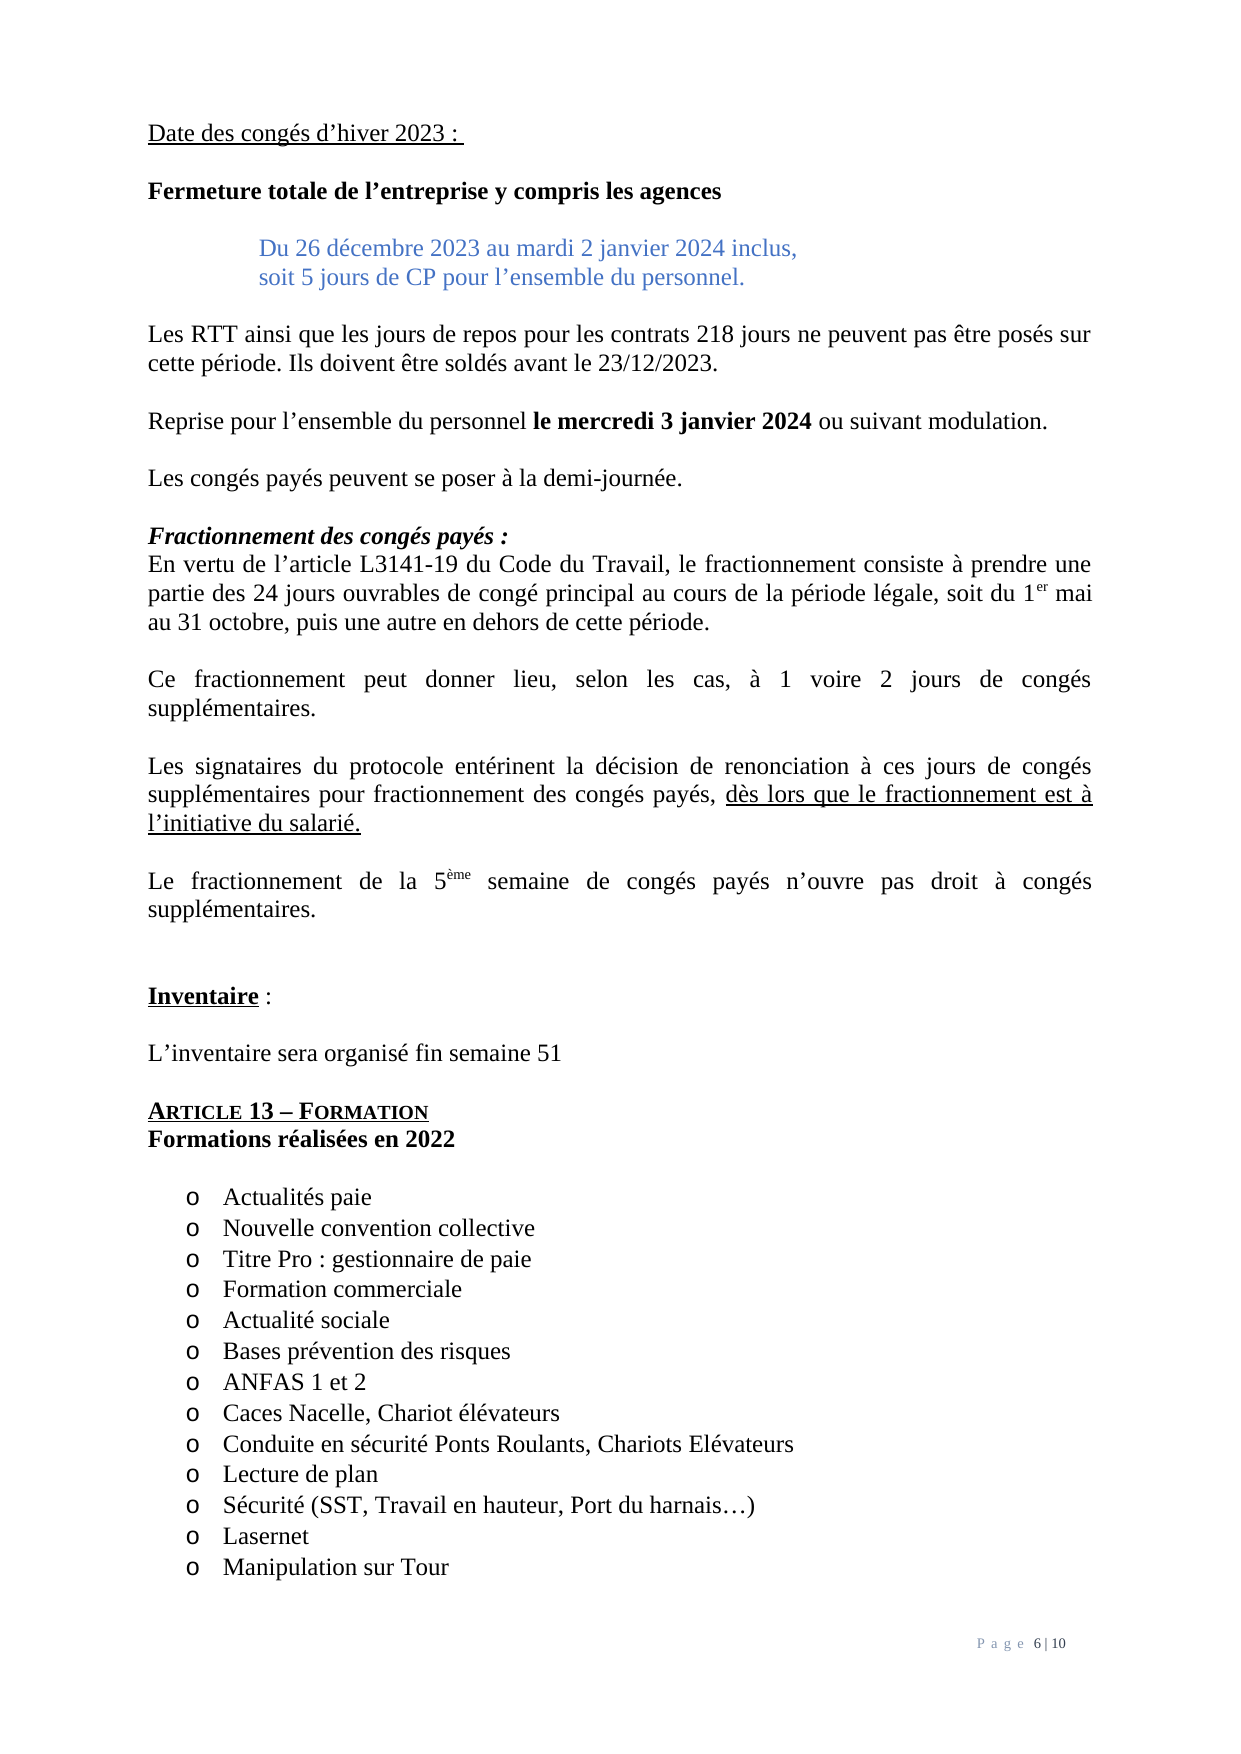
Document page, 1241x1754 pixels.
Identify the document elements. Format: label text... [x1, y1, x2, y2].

text Fermeture totale de l’entreprise y compris les agences [148, 176, 1093, 204]
text soit 5 jours de CP pour l’ensemble du personnel. [258, 262, 1093, 291]
text Les congés payés peuvent se poser à la demi-journée. [148, 463, 1093, 492]
text Inventaire : [148, 981, 1093, 1009]
text Du 26 décembre 2023 au mardi 2 janvier 2024 inclus, [258, 233, 1093, 262]
text Fractionnement des congés payés : En vertu de l’article L3141-19 du Code du Travail, le fractionnement consiste à prendre une partie des 24 jours ouvrables de congé principal au cours de la période légale, soit du 1er mai au 31 octobre, puis une autre en dehors de cette période. [148, 521, 1093, 636]
text Reprise pour l’ensemble du personnel le mercredi 3 janvier 2024 ou suivant modulation. [148, 406, 1093, 434]
list Manipulation sur Tour [185, 1552, 1093, 1583]
text Formations réalisées en 2022 [148, 1124, 1093, 1153]
text Article 13 – Formation [148, 1096, 1093, 1124]
list Lasernet [185, 1521, 1093, 1552]
text L’inventaire sera organisé fin semaine 51 [148, 1038, 1093, 1067]
list Caces Nacelle, Chariot élévateurs [185, 1398, 1093, 1429]
list Conduite en sécurité Ponts Roulants, Chariots Elévateurs [185, 1429, 1093, 1459]
list Actualité sociale [185, 1305, 1093, 1336]
list Actualités paie [185, 1182, 1093, 1213]
text Le fractionnement de la 5ème semaine de congés payés n’ouvre pas droit à congés supplémentaires. [148, 837, 1093, 923]
text Les signataires du protocole entérinent la décision de renonciation à ces jours de congés supplémentaires pour fractionnement des congés payés, dès lors que le fractionnement est à l’initiative du salarié. [148, 722, 1093, 837]
list Lecture de plan [185, 1459, 1093, 1490]
text Les RTT ainsi que les jours de repos pour les contrats 218 jours ne peuvent pas être posés sur cette période. Ils doivent être soldés avant le 23/12/2023. [148, 319, 1093, 377]
list Nouvelle convention collective [185, 1213, 1093, 1244]
list Titre Pro : gestionnaire de paie [185, 1244, 1093, 1274]
list ANFAS 1 et 2 [185, 1367, 1093, 1398]
list Bases prévention des risques [185, 1336, 1093, 1367]
list Sécurité (SST, Travail en hauteur, Port du harnais…) [185, 1490, 1093, 1521]
text Ce fractionnement peut donner lieu, selon les cas, à 1 voire 2 jours de congés supplémentaires. [148, 664, 1093, 722]
list Formation commerciale [185, 1274, 1093, 1305]
text Date des congés d’hiver 2023 : [148, 118, 1093, 147]
